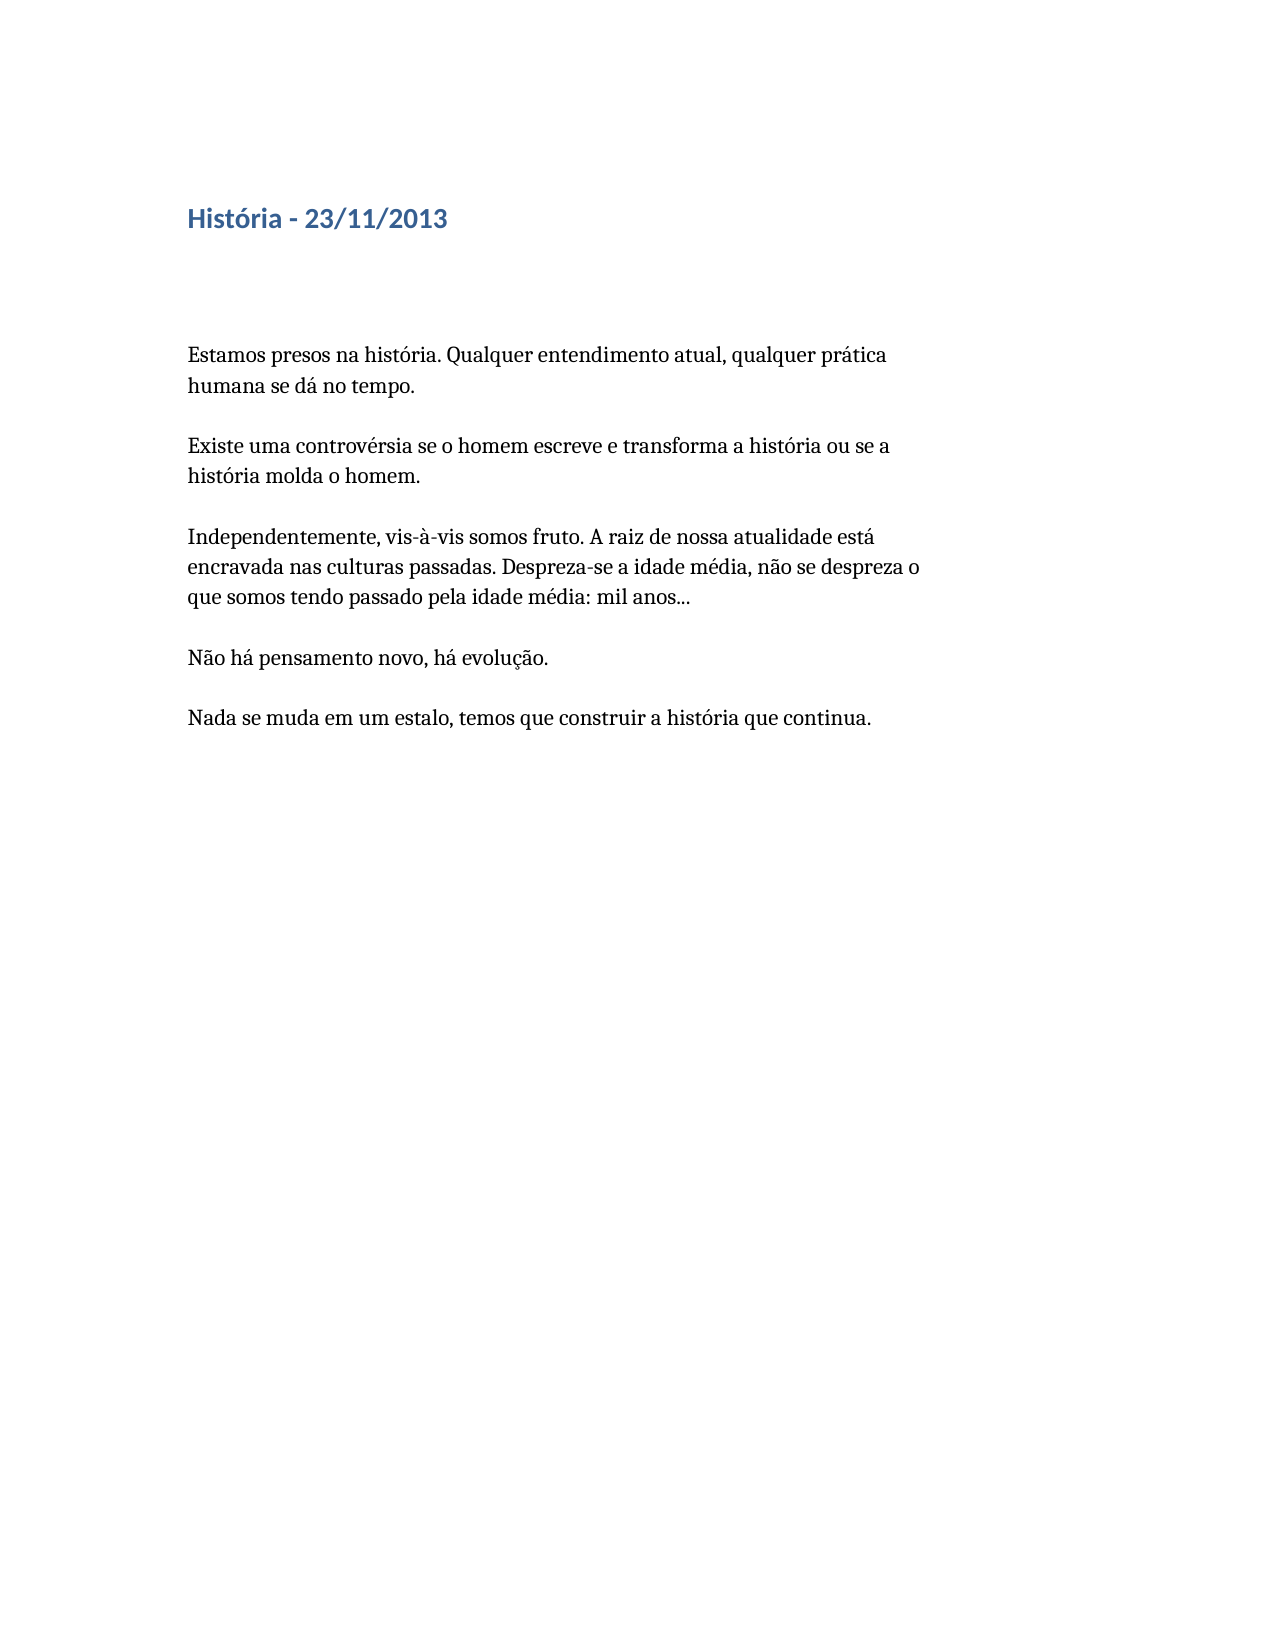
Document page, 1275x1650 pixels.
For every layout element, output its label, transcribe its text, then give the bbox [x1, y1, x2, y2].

subtitle História - 23/11/2013 [187, 200, 1087, 277]
text Estamos presos na história. Qualquer entendimento atual, qualquer prática humana se dá no tempo. Existe uma controvérsia se o homem escreve e transforma a história ou se a história molda o homem. Independentemente, vis-à-vis somos fruto. A raiz de nossa atualidade está encravada nas culturas passadas. Despreza-se a idade média, não se despreza o que somos tendo passado pela idade média: mil anos... Não há pensamento novo, há evolução. Nada se muda em um estalo, temos que construir a história que continua. [187, 282, 1087, 852]
